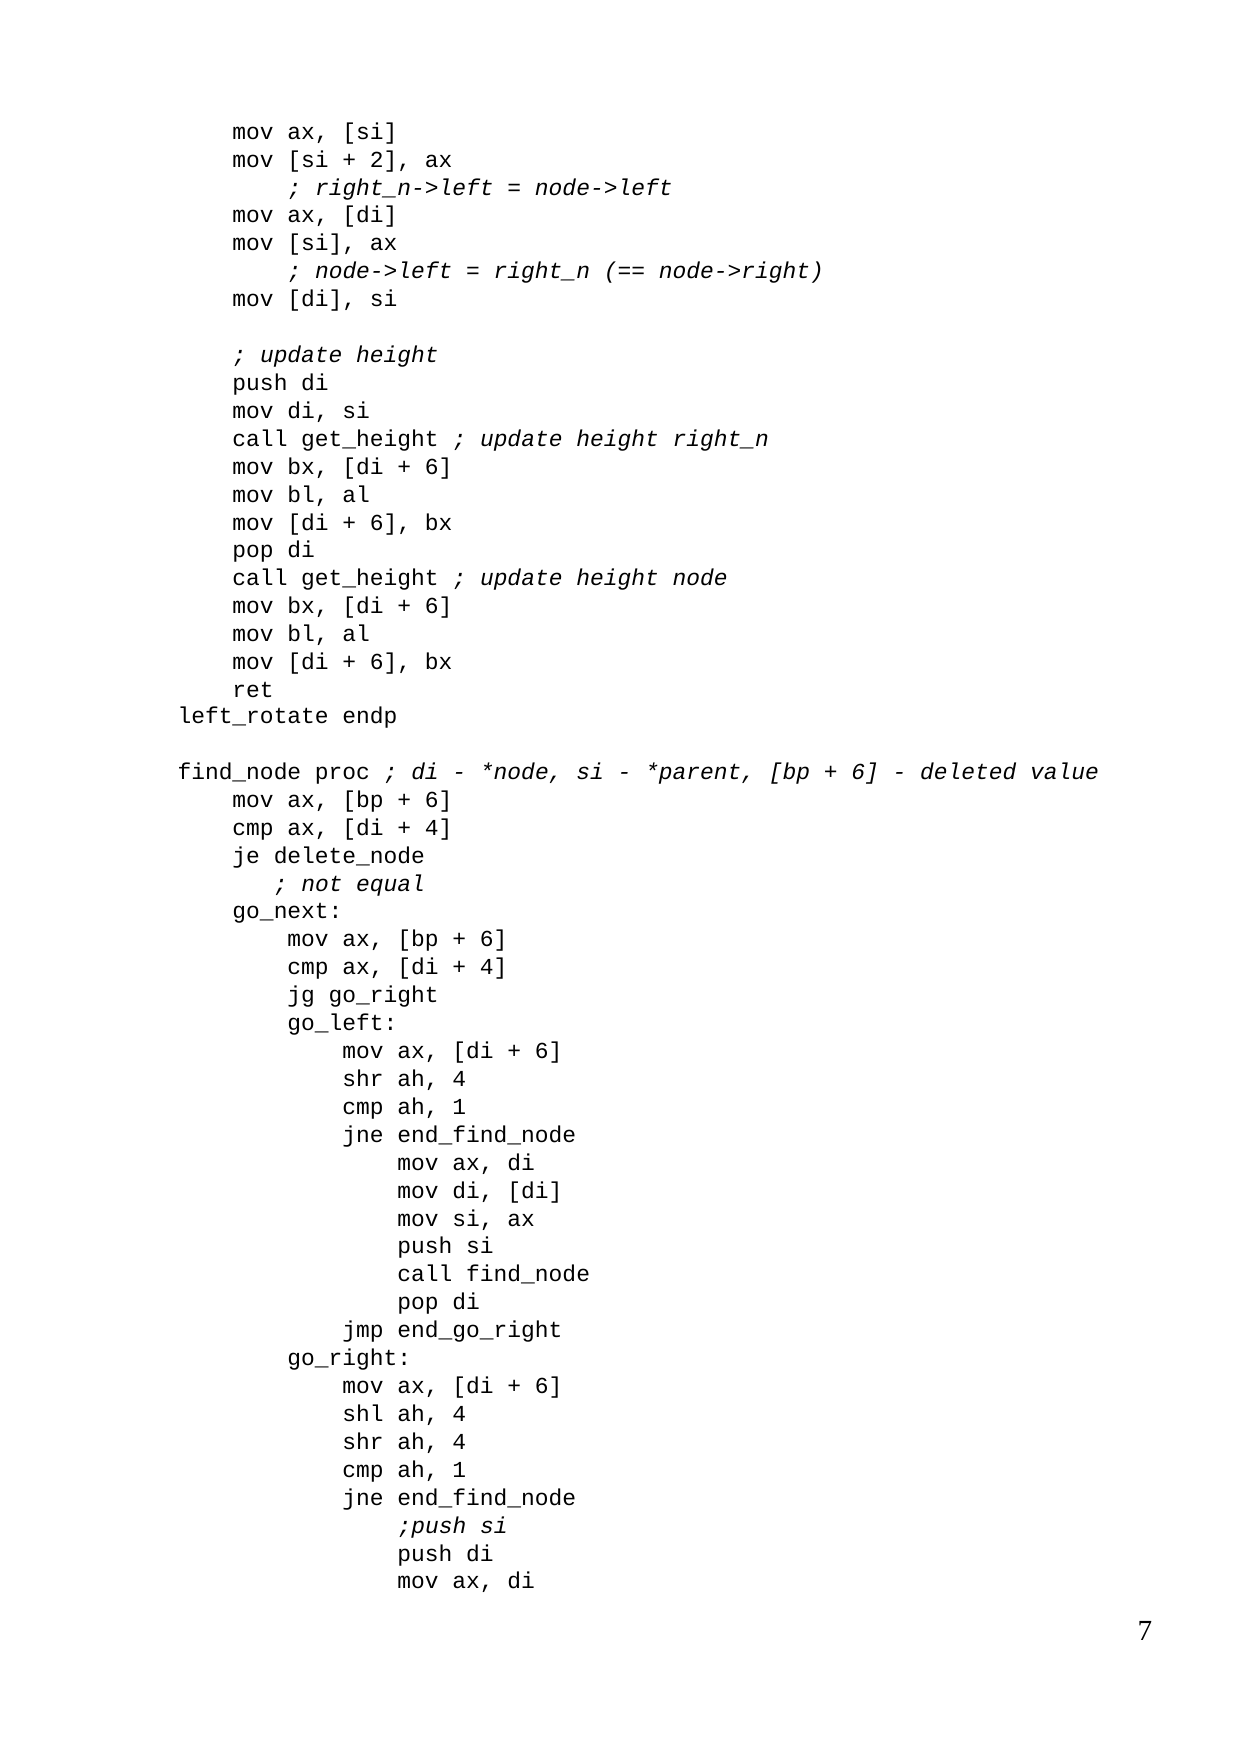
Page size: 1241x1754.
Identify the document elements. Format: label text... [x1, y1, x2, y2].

text mov di, [di] [177, 1177, 1152, 1205]
text mov [di + 6], bx [177, 509, 1152, 537]
text mov [di + 6], bx [177, 648, 1152, 676]
text ;push si [177, 1512, 1152, 1540]
text ; right_n->left = node->left [177, 174, 1152, 202]
text ; update height [177, 341, 1152, 369]
text pop di [177, 1289, 1152, 1317]
text mov ax, [bp + 6] [177, 926, 1152, 954]
text mov [si], ax [177, 230, 1152, 258]
text call find_node [177, 1261, 1152, 1289]
text mov si, ax [177, 1205, 1152, 1233]
text jmp end_go_right [177, 1317, 1152, 1344]
text go_left: [177, 1009, 1152, 1037]
text je delete_node [177, 842, 1152, 870]
text ret [177, 676, 1152, 704]
text mov ax, [di + 6] [177, 1037, 1152, 1065]
text mov di, si [177, 397, 1152, 425]
text mov bl, al [177, 621, 1152, 648]
text ; node->left = right_n (== node->right) [177, 258, 1152, 286]
text call get_height ; update height node [177, 565, 1152, 593]
text jne end_find_node [177, 1121, 1152, 1149]
text ; not equal [177, 870, 1152, 898]
text shl ah, 4 [177, 1400, 1152, 1428]
text go_next: [177, 898, 1152, 926]
text mov ax, di [177, 1568, 1152, 1596]
text mov ax, [di] [177, 202, 1152, 230]
text cmp ax, [di + 4] [177, 814, 1152, 842]
text mov ax, [si] [177, 118, 1152, 146]
text cmp ax, [di + 4] [177, 954, 1152, 982]
text mov bx, [di + 6] [177, 593, 1152, 621]
text mov [si + 2], ax [177, 146, 1152, 174]
text mov bl, al [177, 481, 1152, 509]
text mov bx, [di + 6] [177, 453, 1152, 481]
text push di [177, 1540, 1152, 1568]
text mov ax, [bp + 6] [177, 786, 1152, 814]
text pop di [177, 537, 1152, 565]
text push si [177, 1233, 1152, 1261]
text push di [177, 369, 1152, 397]
text call get_height ; update height right_n [177, 425, 1152, 453]
text mov ax, [di + 6] [177, 1372, 1152, 1400]
text jg go_right [177, 982, 1152, 1009]
text mov ax, di [177, 1149, 1152, 1177]
text shr ah, 4 [177, 1428, 1152, 1456]
text mov [di], si [177, 286, 1152, 313]
text find_node proc ; di - *node, si - *parent, [bp + 6] - deleted value [177, 758, 1152, 786]
text go_right: [177, 1344, 1152, 1372]
text cmp ah, 1 [177, 1093, 1152, 1121]
text shr ah, 4 [177, 1065, 1152, 1093]
text left_rotate endp [177, 704, 1152, 730]
text jne end_find_node [177, 1484, 1152, 1512]
text cmp ah, 1 [177, 1456, 1152, 1484]
